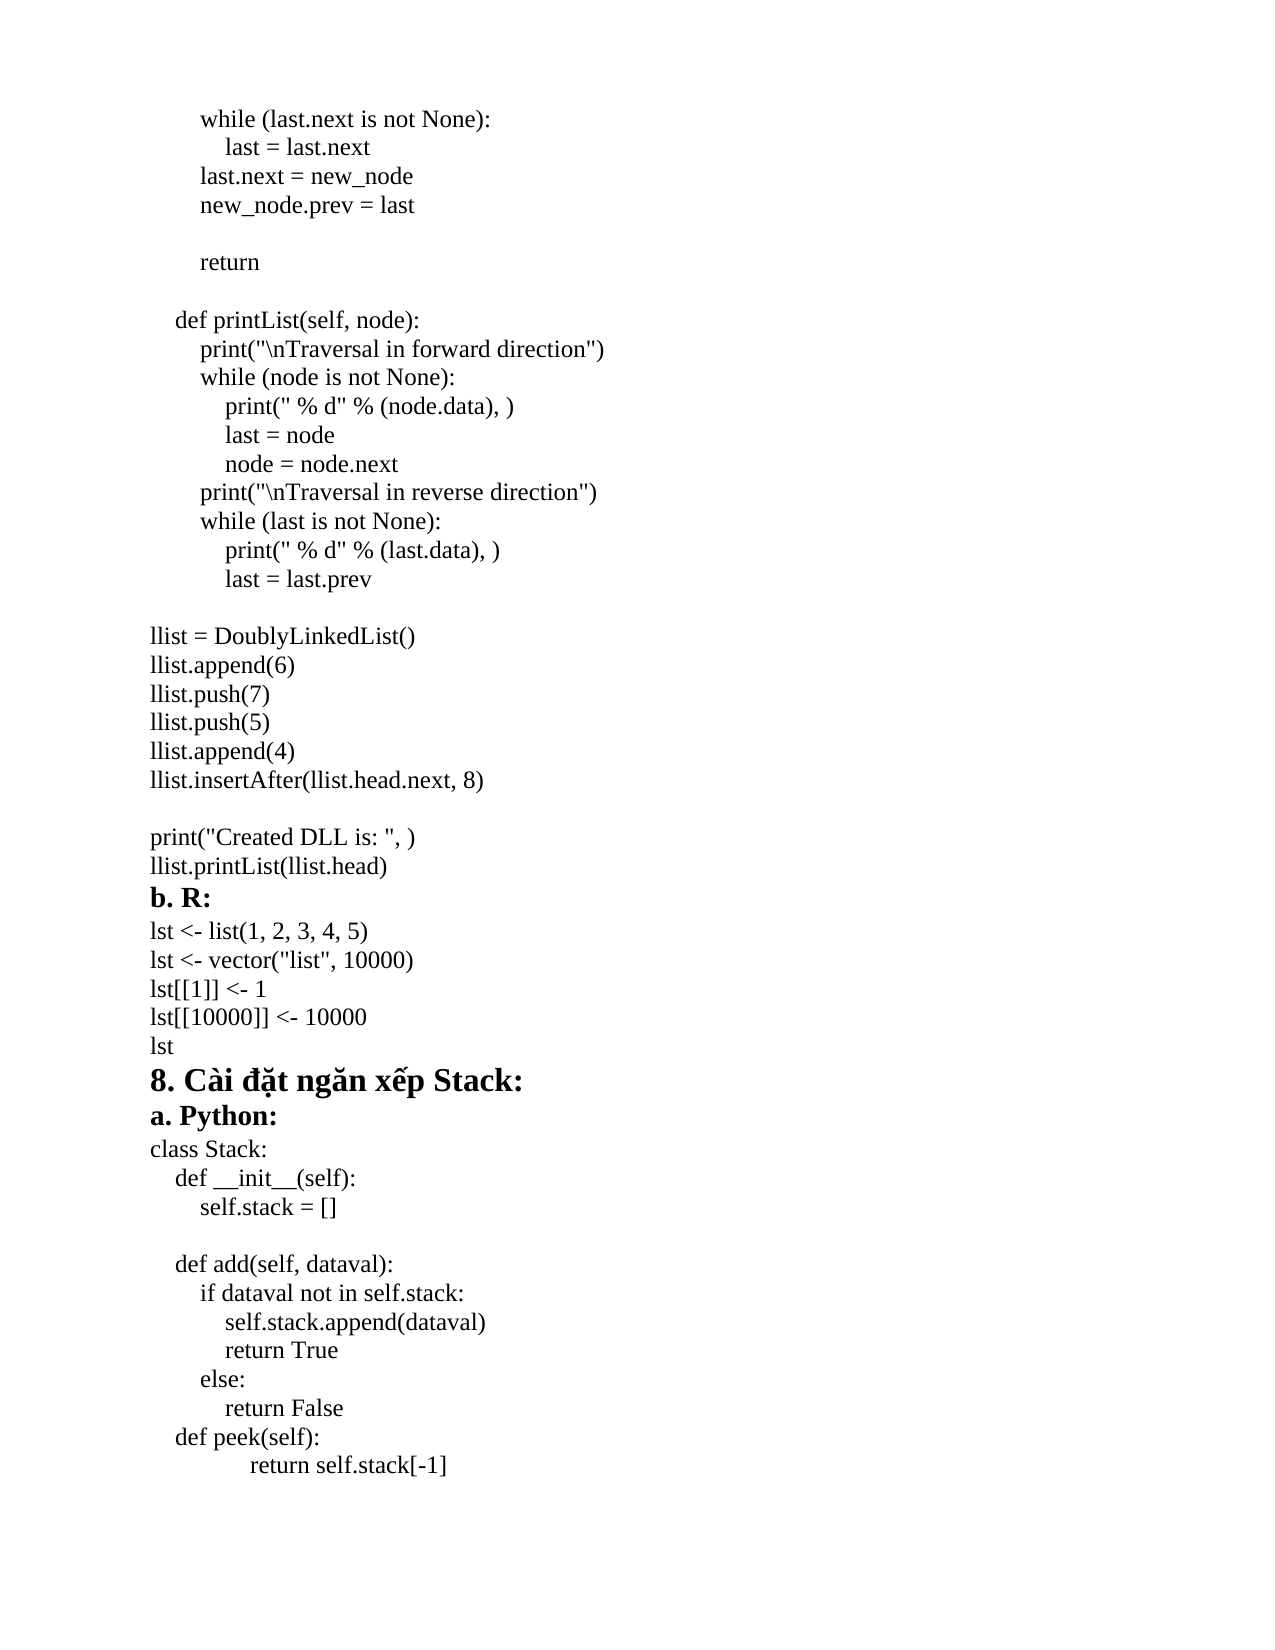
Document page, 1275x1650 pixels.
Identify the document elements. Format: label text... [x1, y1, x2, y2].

text lst <- list(1, 2, 3, 4, 5) [150, 916, 1125, 945]
text lst [150, 1031, 1125, 1060]
text lst <- vector("list", 10000) [150, 945, 1125, 974]
text while (last is not None): [150, 506, 1125, 535]
text return True [150, 1336, 1125, 1364]
text last = last.next [150, 132, 1125, 161]
text return False [150, 1393, 1125, 1422]
text def add(self, dataval): [150, 1249, 1125, 1278]
text new_node.prev = last [150, 190, 1125, 219]
text while (node is not None): [150, 362, 1125, 391]
text print(" % d" % (node.data), ) [150, 391, 1125, 420]
text def peek(self): [150, 1422, 1125, 1451]
text def printList(self, node): [150, 305, 1125, 334]
text llist.append(6) [150, 650, 1125, 679]
text last = last.prev [150, 564, 1125, 592]
text if dataval not in self.stack: [150, 1278, 1125, 1307]
text self.stack = [] [150, 1192, 1125, 1221]
text lst[[10000]] <- 10000 [150, 1002, 1125, 1031]
text llist.push(5) [150, 707, 1125, 736]
subtitle 8. Cài đặt ngăn xếp Stack: [150, 1060, 1125, 1098]
text def __init__(self): [150, 1163, 1125, 1192]
text last = node [150, 420, 1125, 449]
text self.stack.append(dataval) [150, 1307, 1125, 1336]
text print("\nTraversal in forward direction") [150, 334, 1125, 362]
text print("Created DLL is: ", ) [150, 822, 1125, 851]
text print(" % d" % (last.data), ) [150, 535, 1125, 564]
text return [150, 247, 1125, 276]
text else: [150, 1364, 1125, 1393]
text while (last.next is not None): [150, 104, 1125, 132]
text llist.push(7) [150, 679, 1125, 707]
text llist.append(4) [150, 736, 1125, 765]
text llist.insertAfter(llist.head.next, 8) [150, 765, 1125, 794]
text return self.stack[-1] [150, 1451, 1125, 1479]
subtitle a. Python: [150, 1098, 1125, 1132]
text last.next = new_node [150, 161, 1125, 190]
text print("\nTraversal in reverse direction") [150, 477, 1125, 506]
subtitle b. R: [150, 880, 1125, 913]
text lst[[1]] <- 1 [150, 974, 1125, 1002]
text llist = DoublyLinkedList() [150, 621, 1125, 650]
text llist.printList(llist.head) [150, 851, 1125, 880]
text node = node.next [150, 449, 1125, 477]
text class Stack: [150, 1134, 1125, 1163]
